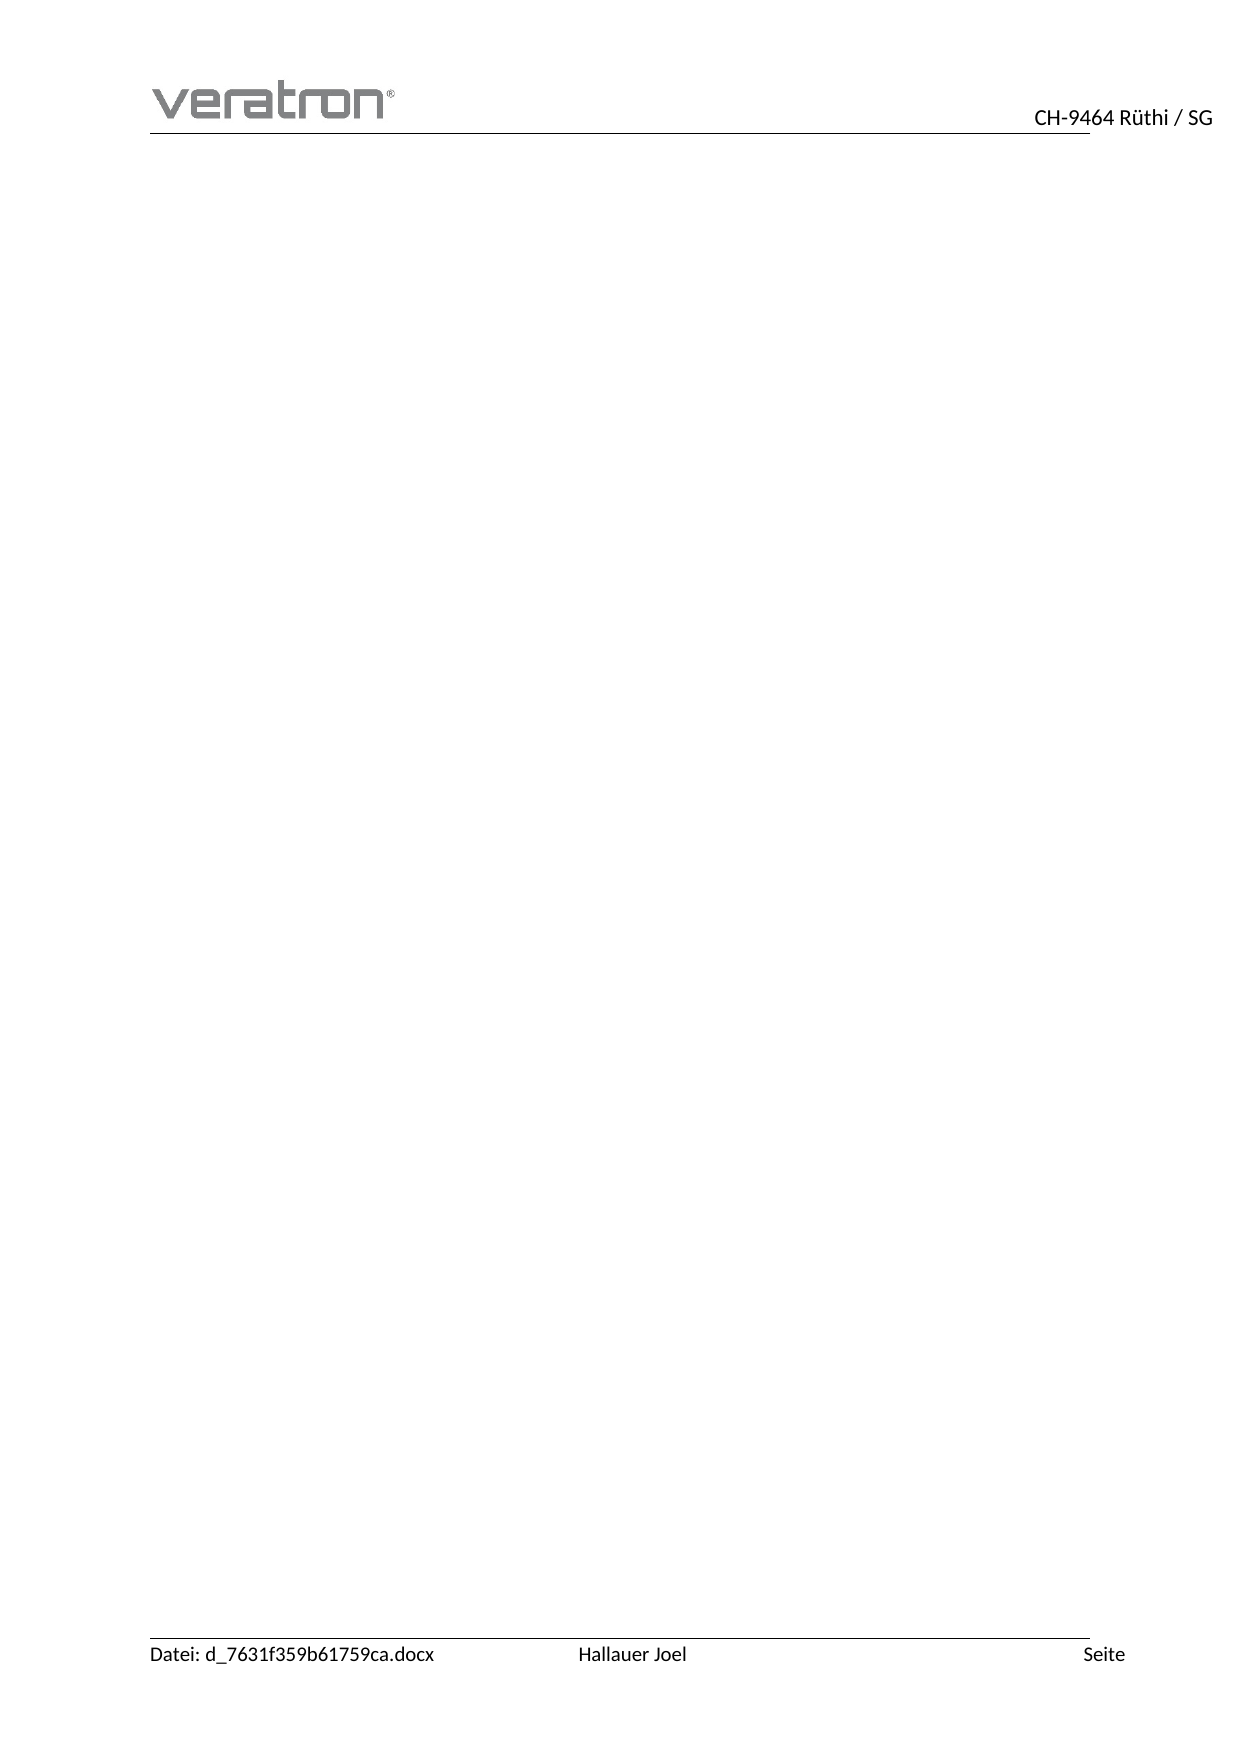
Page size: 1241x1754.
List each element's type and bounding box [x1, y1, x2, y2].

picture [146, 75, 399, 123]
